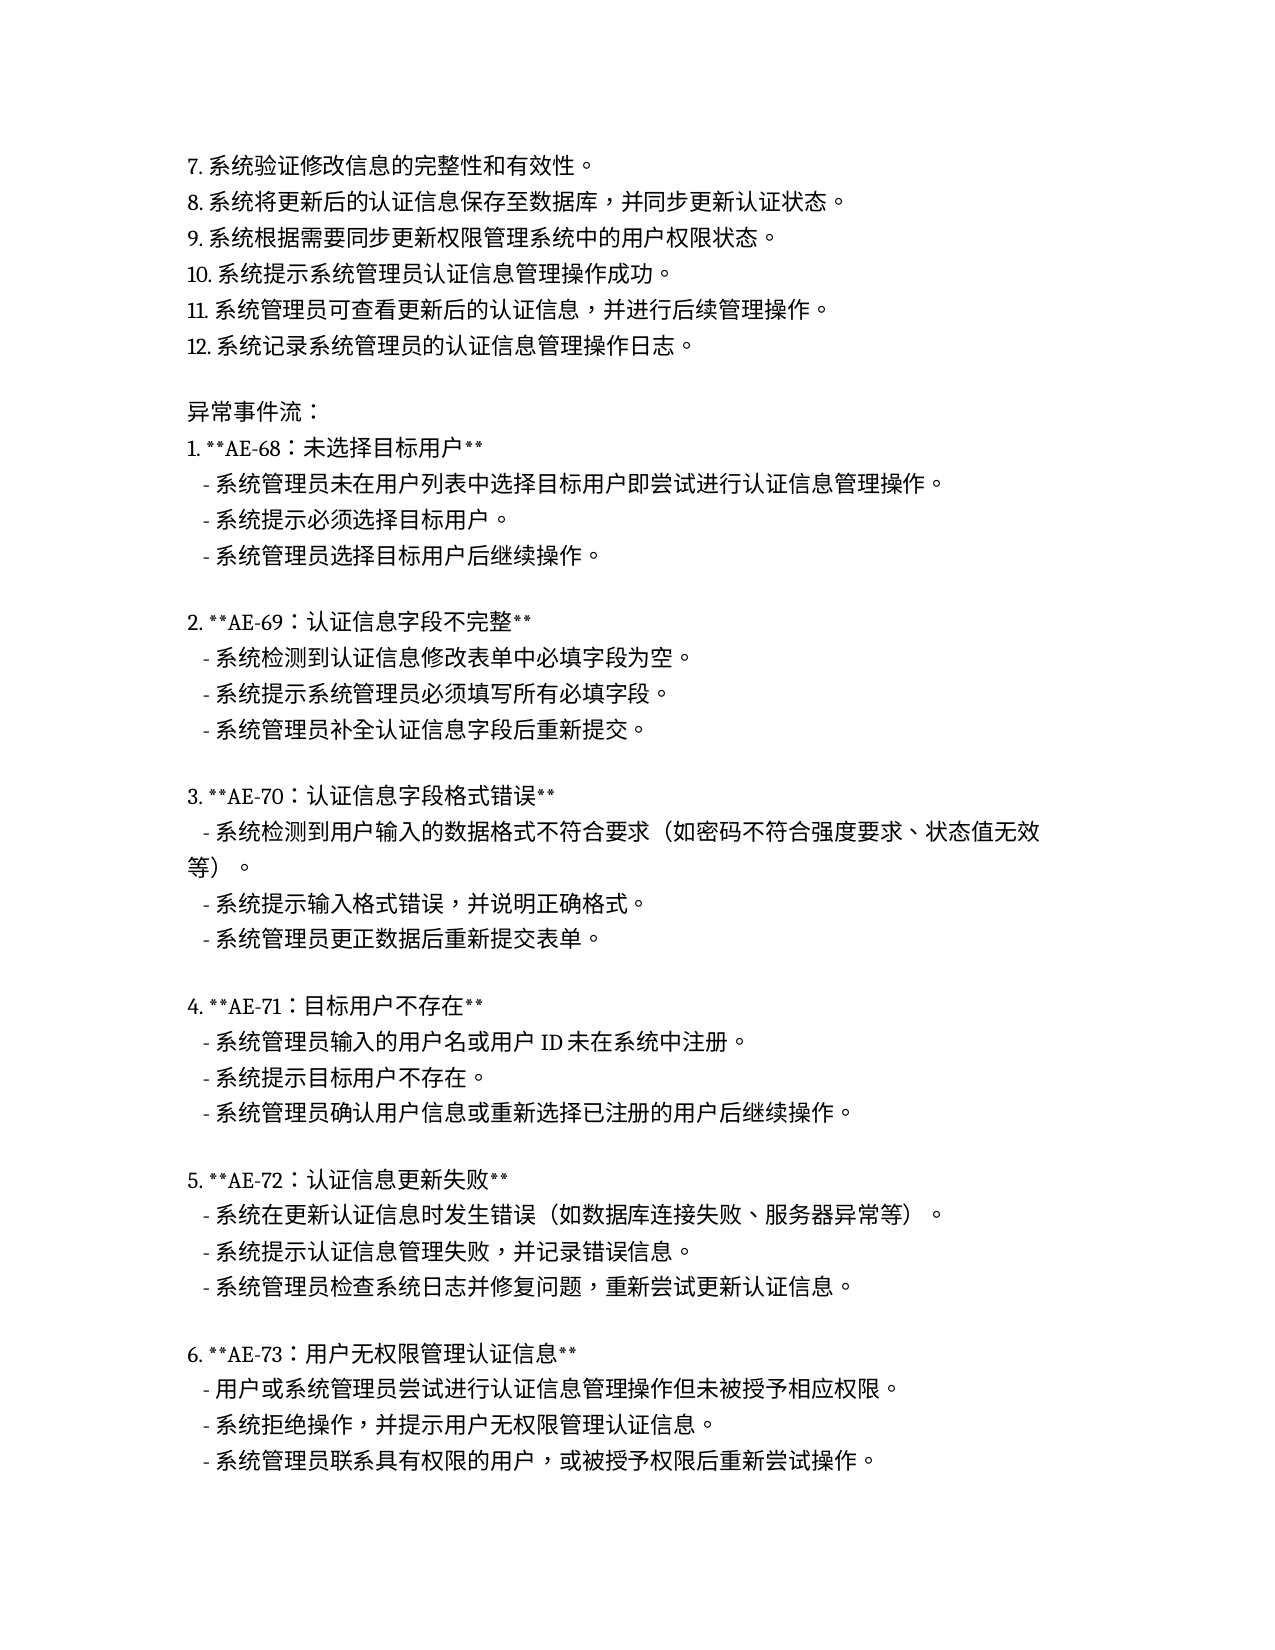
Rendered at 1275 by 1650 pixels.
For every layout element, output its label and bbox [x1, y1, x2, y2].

text [187, 150, 1087, 1477]
